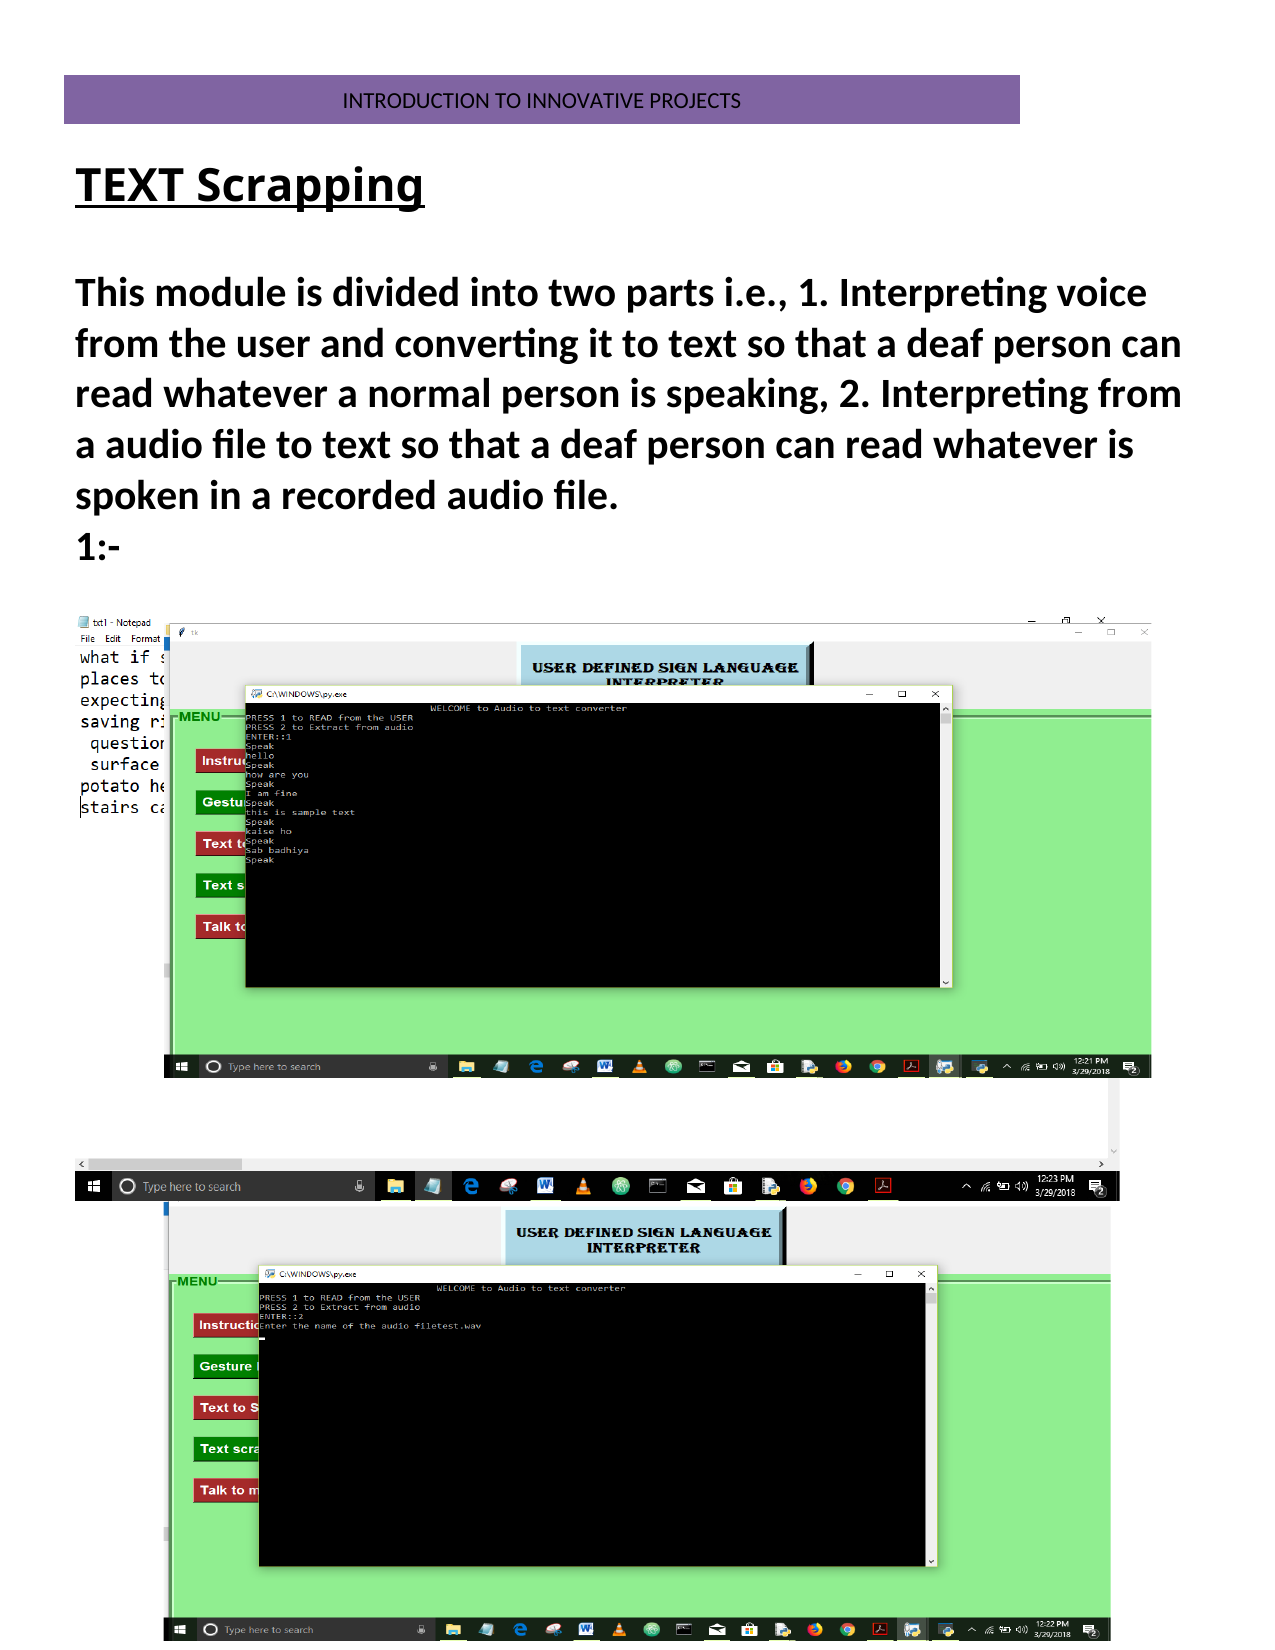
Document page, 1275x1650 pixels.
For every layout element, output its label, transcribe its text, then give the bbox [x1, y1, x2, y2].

picture [75, 613, 1152, 1641]
text 1:- [75, 520, 1200, 571]
text This module is divided into two parts i.e., 1. Interpreting voice from the user and converting it to text so that a deaf person can read whatever a normal person is speaking, 2. Interpreting from a audio file to text so that a deaf person can read whatever is spoken in a recorded audio file. [75, 266, 1200, 520]
text TEXT Scrapping [75, 152, 1200, 215]
